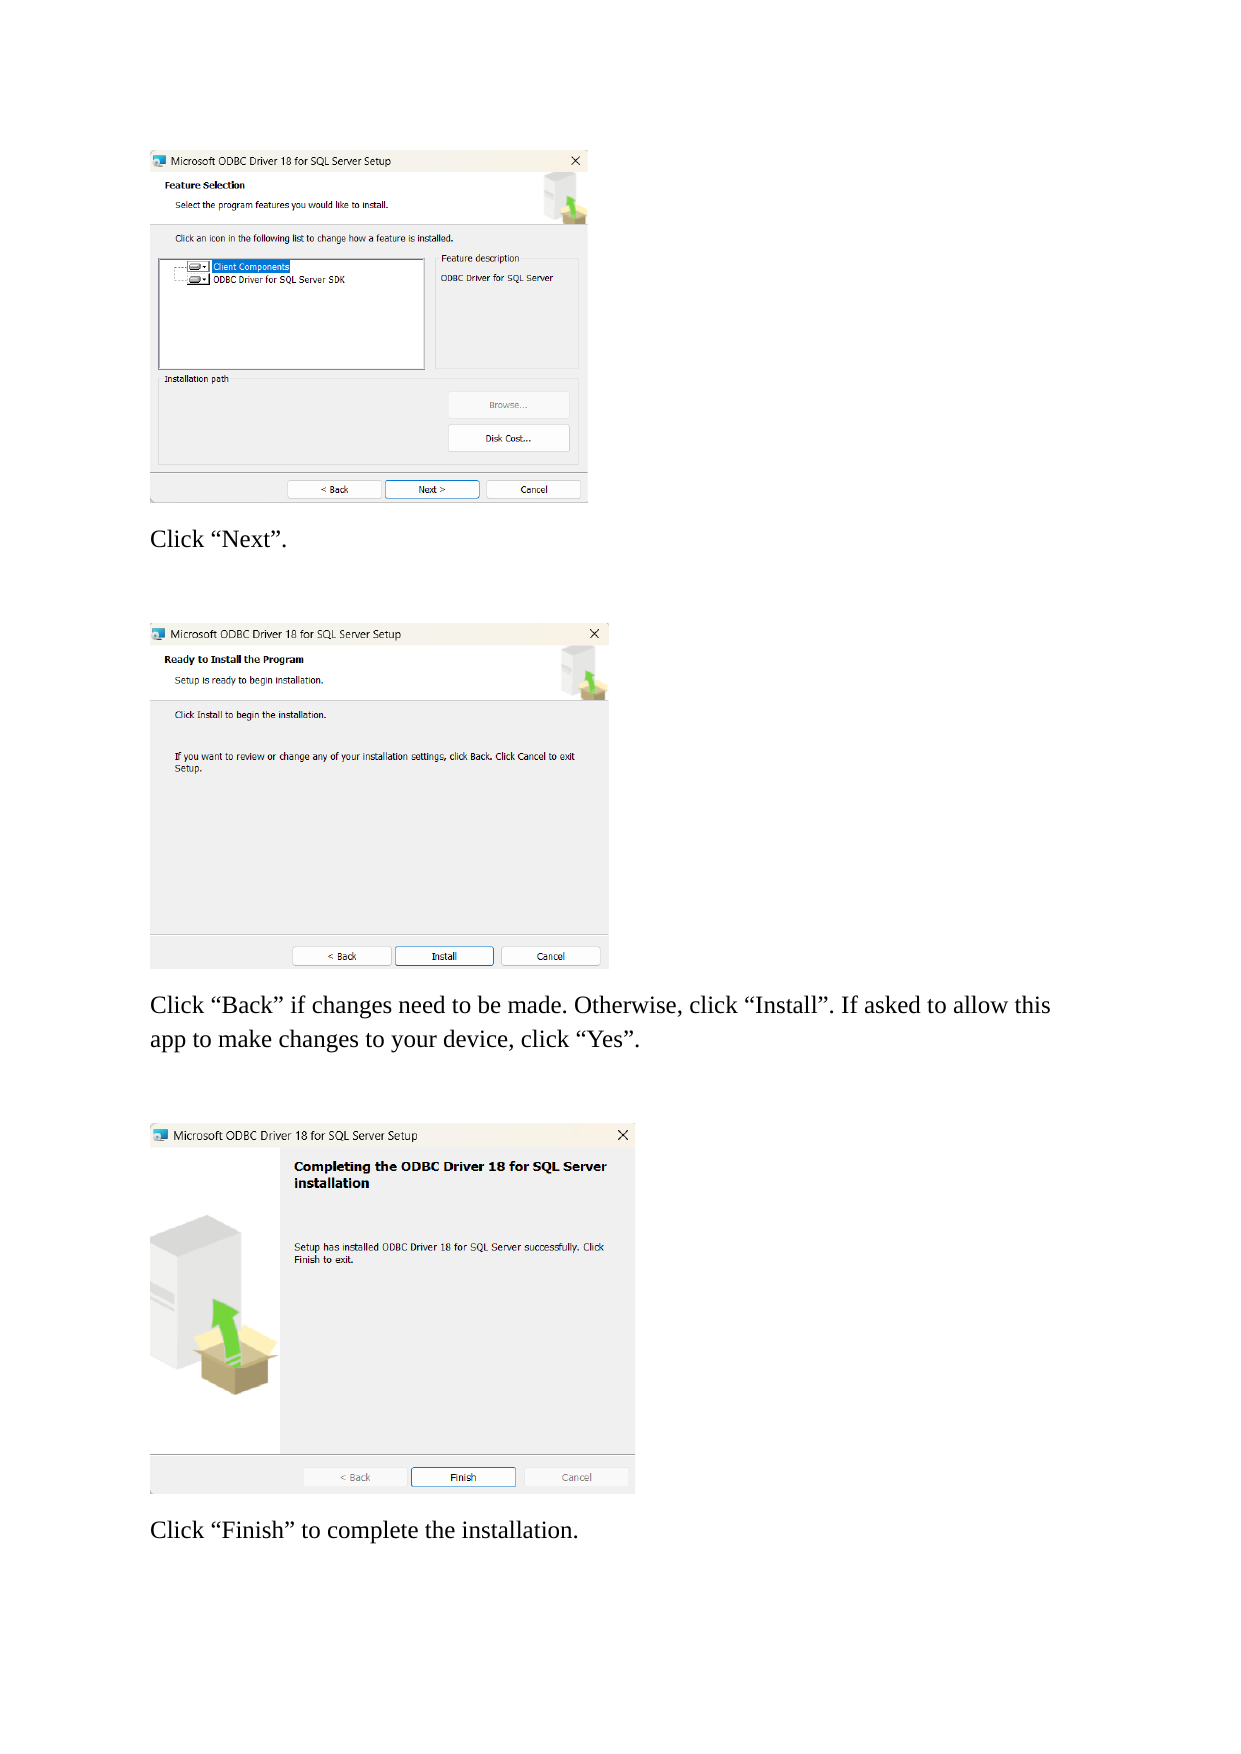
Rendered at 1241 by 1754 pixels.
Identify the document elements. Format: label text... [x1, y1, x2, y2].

text Click “Next”. [150, 524, 1090, 553]
text Click “Finish” to complete the installation. [150, 1515, 1090, 1544]
picture [150, 623, 609, 969]
picture [150, 1123, 636, 1494]
picture [150, 150, 588, 503]
text Click “Back” if changes need to be made. Otherwise, click “Install”. If asked to allow this app to make changes to your device, click “Yes”. [150, 991, 1090, 1052]
